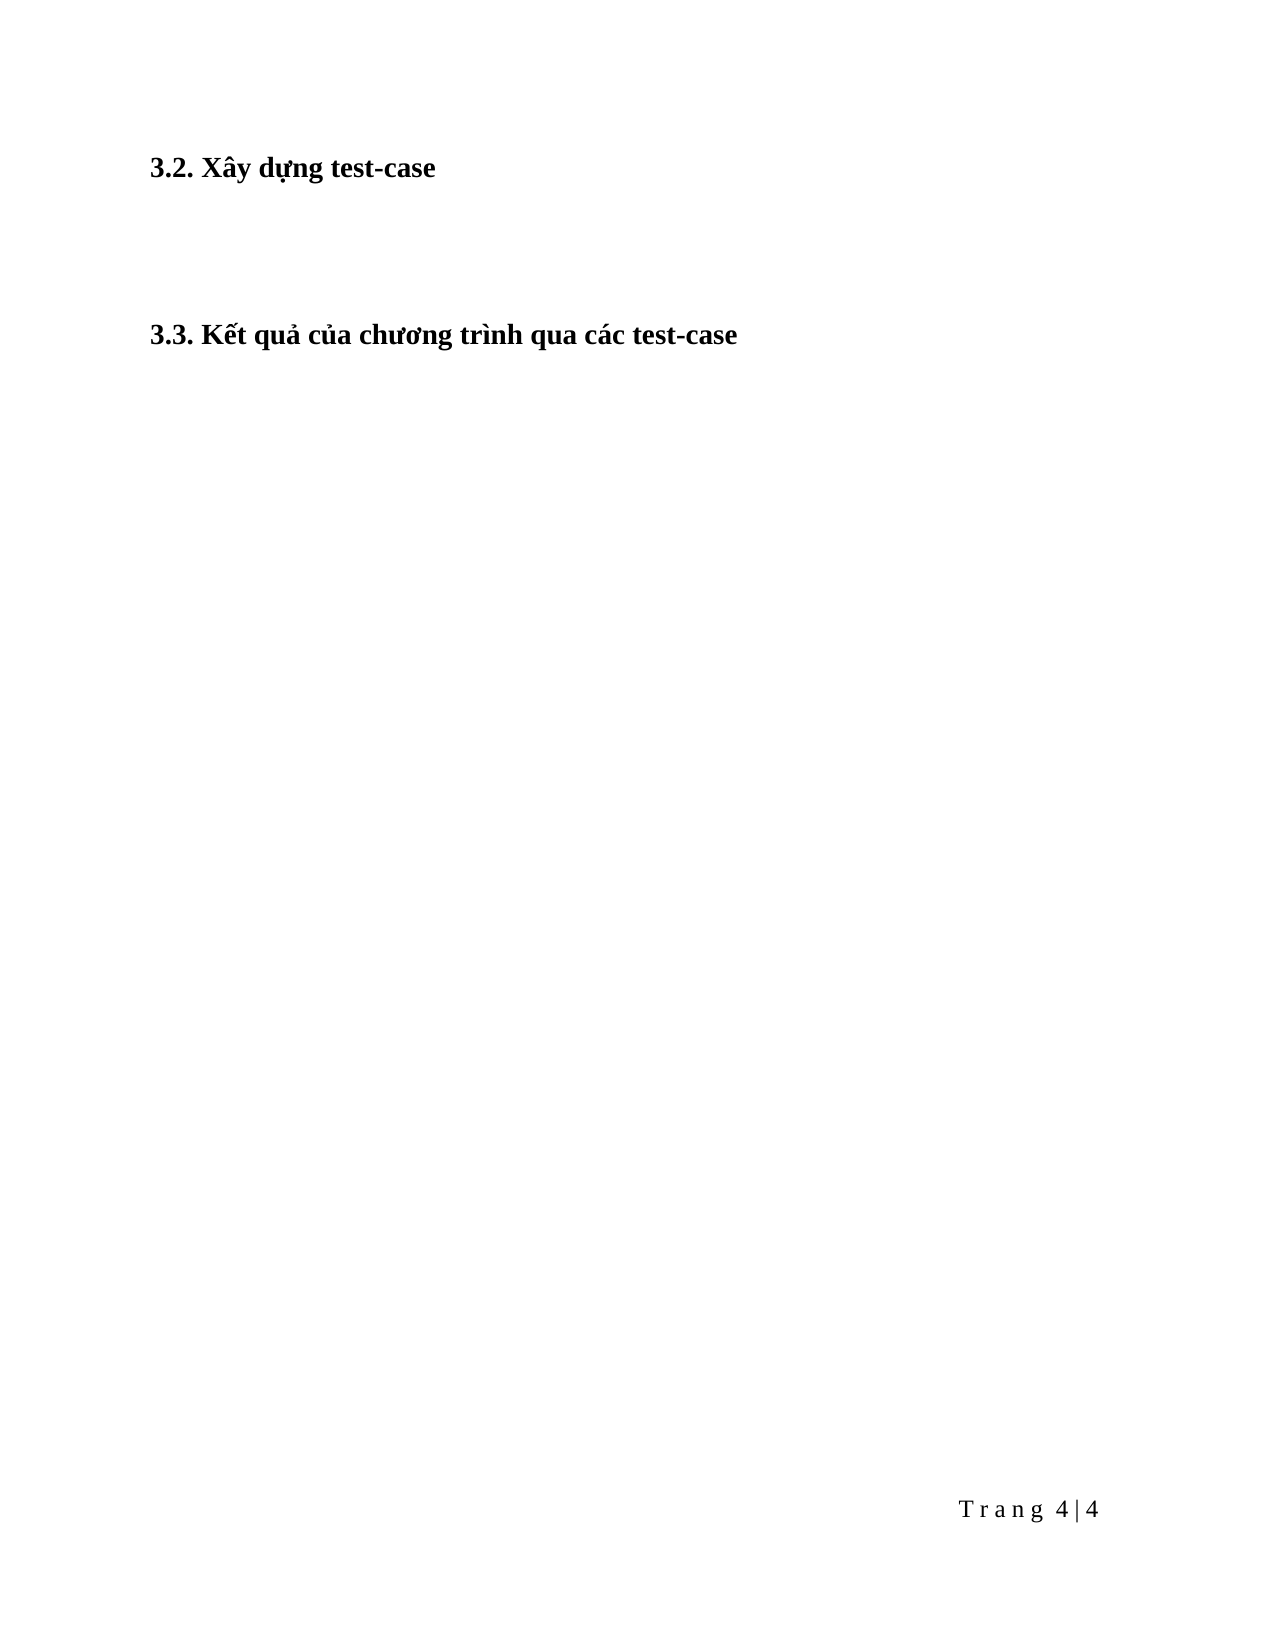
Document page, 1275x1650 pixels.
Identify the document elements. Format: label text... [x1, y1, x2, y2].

subtitle 3.3. Kết quả của chương trình qua các test-case [150, 317, 1125, 350]
subtitle 3.2. Xây dựng test-case [150, 150, 1125, 183]
